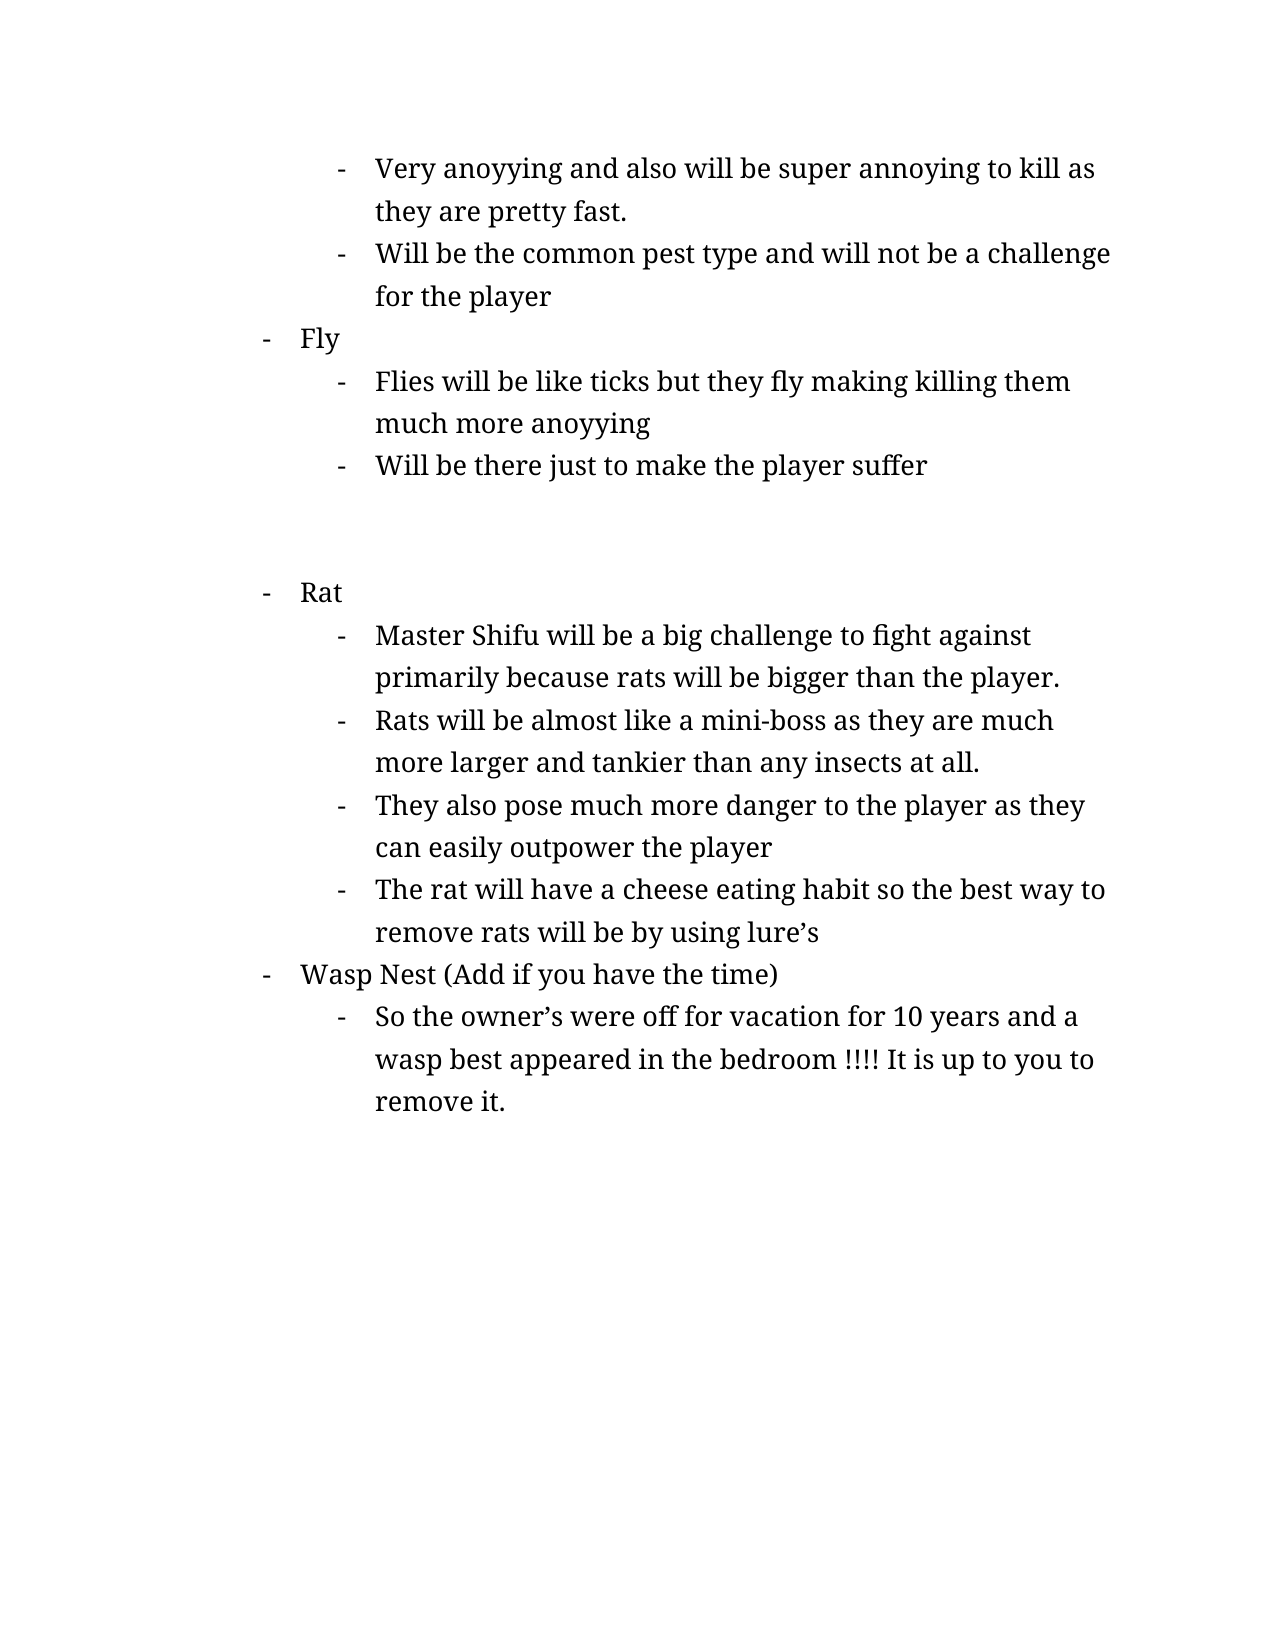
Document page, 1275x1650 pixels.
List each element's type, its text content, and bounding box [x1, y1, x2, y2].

list Rat [262, 574, 1125, 611]
list They also pose much more danger to the player as they can easily outpower the player [337, 786, 1125, 865]
list Will be the common pest type and will not be a challenge for the player [337, 235, 1125, 314]
list Wasp Nest (Add if you have the time) [262, 956, 1125, 992]
list The rat will have a cheese eating habit so the best way to remove rats will be by using lure’s [337, 871, 1125, 950]
list Very anoyying and also will be super annoying to kill as they are pretty fast. [337, 150, 1125, 229]
list Rats will be almost like a mini-boss as they are much more larger and tankier than any insects at all. [337, 701, 1125, 780]
list Fly [262, 319, 1125, 356]
list Will be there just to make the player suffer [337, 447, 1125, 484]
list Flies will be like ticks but they fly making killing them much more anoyying [337, 362, 1125, 441]
list Master Shifu will be a big challenge to fight against primarily because rats will be bigger than the player. [337, 616, 1125, 696]
list So the owner’s were off for vacation for 10 years and a wasp best appeared in the bedroom !!!! It is up to you to remove it. [337, 998, 1125, 1119]
